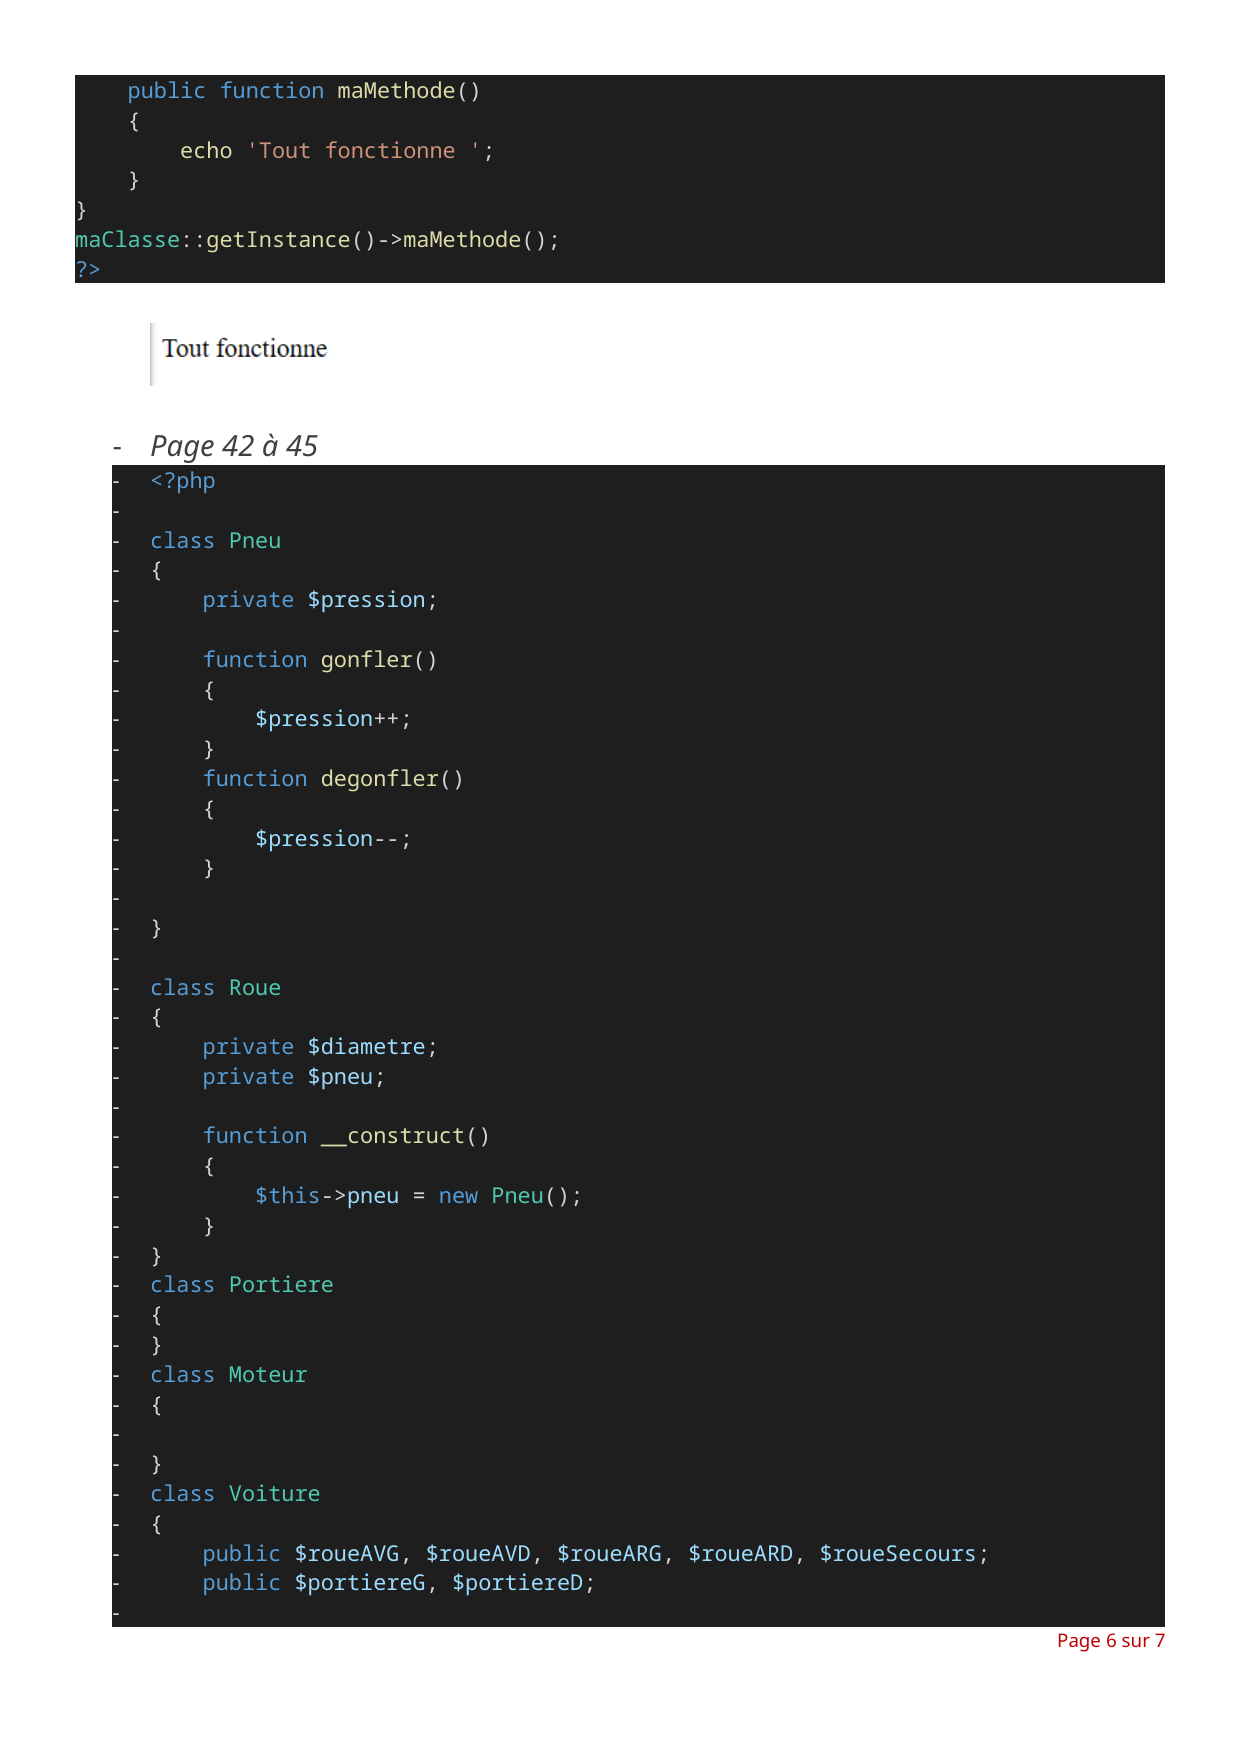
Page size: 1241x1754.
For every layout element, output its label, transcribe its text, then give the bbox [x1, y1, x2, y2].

list { [112, 1001, 1165, 1031]
list public $portiereG, $portiereD; [112, 1567, 1165, 1597]
list $pression--; [112, 823, 1165, 852]
list } [112, 912, 1165, 942]
list <?php [112, 465, 1165, 495]
list { [112, 1389, 1165, 1418]
list class Portiere [112, 1269, 1165, 1299]
list } [112, 733, 1165, 763]
text } [75, 194, 1165, 224]
list } [112, 1448, 1165, 1478]
list private $diametre; [112, 1031, 1165, 1061]
list } [112, 852, 1165, 882]
list { [112, 554, 1165, 584]
text ?> [75, 254, 1165, 283]
picture [150, 323, 352, 386]
list $this->pneu = new Pneu(); [112, 1180, 1165, 1210]
list class Roue [112, 972, 1165, 1001]
text public function maMethode() [75, 75, 1165, 105]
list { [112, 793, 1165, 823]
text maClasse::getInstance()->maMethode(); [75, 224, 1165, 254]
list class Moteur [112, 1359, 1165, 1389]
text { [75, 105, 1165, 134]
list Page 42 à 45 [112, 425, 1165, 465]
list { [112, 674, 1165, 703]
list private $pression; [112, 584, 1165, 614]
text echo 'Tout fonctionne '; [75, 134, 1165, 164]
list { [112, 1299, 1165, 1329]
list function gonfler() [112, 644, 1165, 674]
list class Voiture [112, 1478, 1165, 1508]
list class Pneu [112, 525, 1165, 554]
list } [112, 1210, 1165, 1240]
text } [75, 164, 1165, 194]
list public $roueAVG, $roueAVD, $roueARG, $roueARD, $roueSecours; [112, 1538, 1165, 1567]
list $pression++; [112, 703, 1165, 733]
list } [112, 1240, 1165, 1269]
list function degonfler() [112, 763, 1165, 793]
list } [112, 1329, 1165, 1359]
list { [112, 1150, 1165, 1180]
list function __construct() [112, 1121, 1165, 1150]
list private $pneu; [112, 1061, 1165, 1091]
list { [112, 1508, 1165, 1538]
